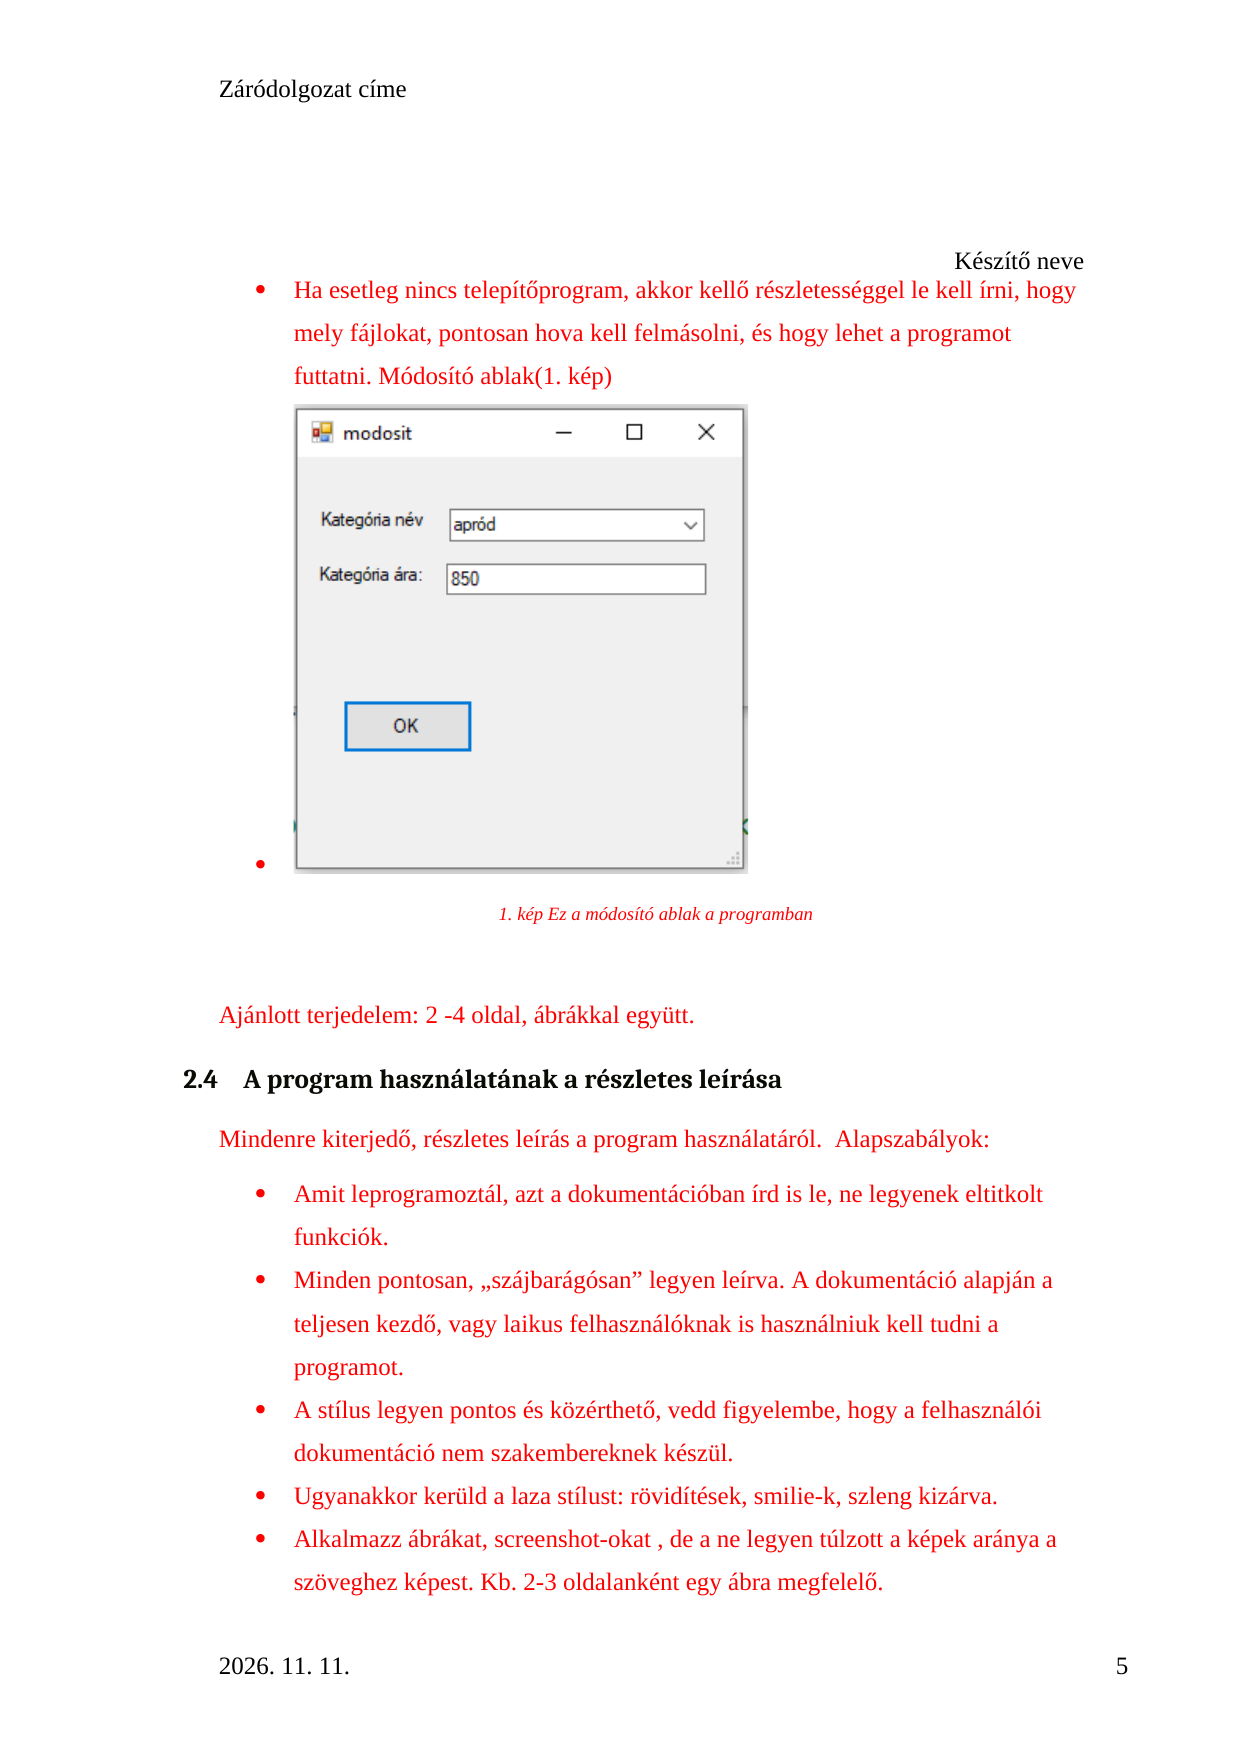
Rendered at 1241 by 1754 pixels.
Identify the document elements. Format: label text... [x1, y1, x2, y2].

picture [293, 404, 749, 874]
subtitle A program használatának a részletes leírása [183, 1064, 1092, 1096]
text Ajánlott terjedelem: 2 -4 oldal, ábrákkal együtt. [183, 1001, 1092, 1029]
text Mindenre kiterjedő, részletes leírás a program használatáról. Alapszabályok: [183, 1124, 1092, 1152]
list Minden pontosan, „szájbarágósan” legyen leírva. A dokumentáció alapján a teljesen kezdő, vagy laikus felhasználóknak is használniuk kell tudni a programot. [256, 1266, 1092, 1381]
list A stílus legyen pontos és közérthető, vedd figyelembe, hogy a felhasználói dokumentáció nem szakembereknek készül. [256, 1395, 1092, 1467]
text 1. kép Ez a módosító ablak a programban [183, 902, 1092, 924]
list Alkalmazz ábrákat, screenshot-okat , de a ne legyen túlzott a képek aránya a szöveghez képest. Kb. 2-3 oldalanként egy ábra megfelelő. [256, 1524, 1092, 1596]
list Ugyanakkor kerüld a laza stílust: rövidítések, smilie-k, szleng kizárva. [256, 1481, 1092, 1510]
list Amit leprogramoztál, azt a dokumentációban írd is le, ne legyenek eltitkolt funkciók. [256, 1179, 1092, 1251]
list Ha esetleg nincs telepítőprogram, akkor kellő részletességgel le kell írni, hogy mely fájlokat, pontosan hova kell felmásolni, és hogy lehet a programot futtatni. Módosító ablak(1. kép) [256, 275, 1092, 390]
